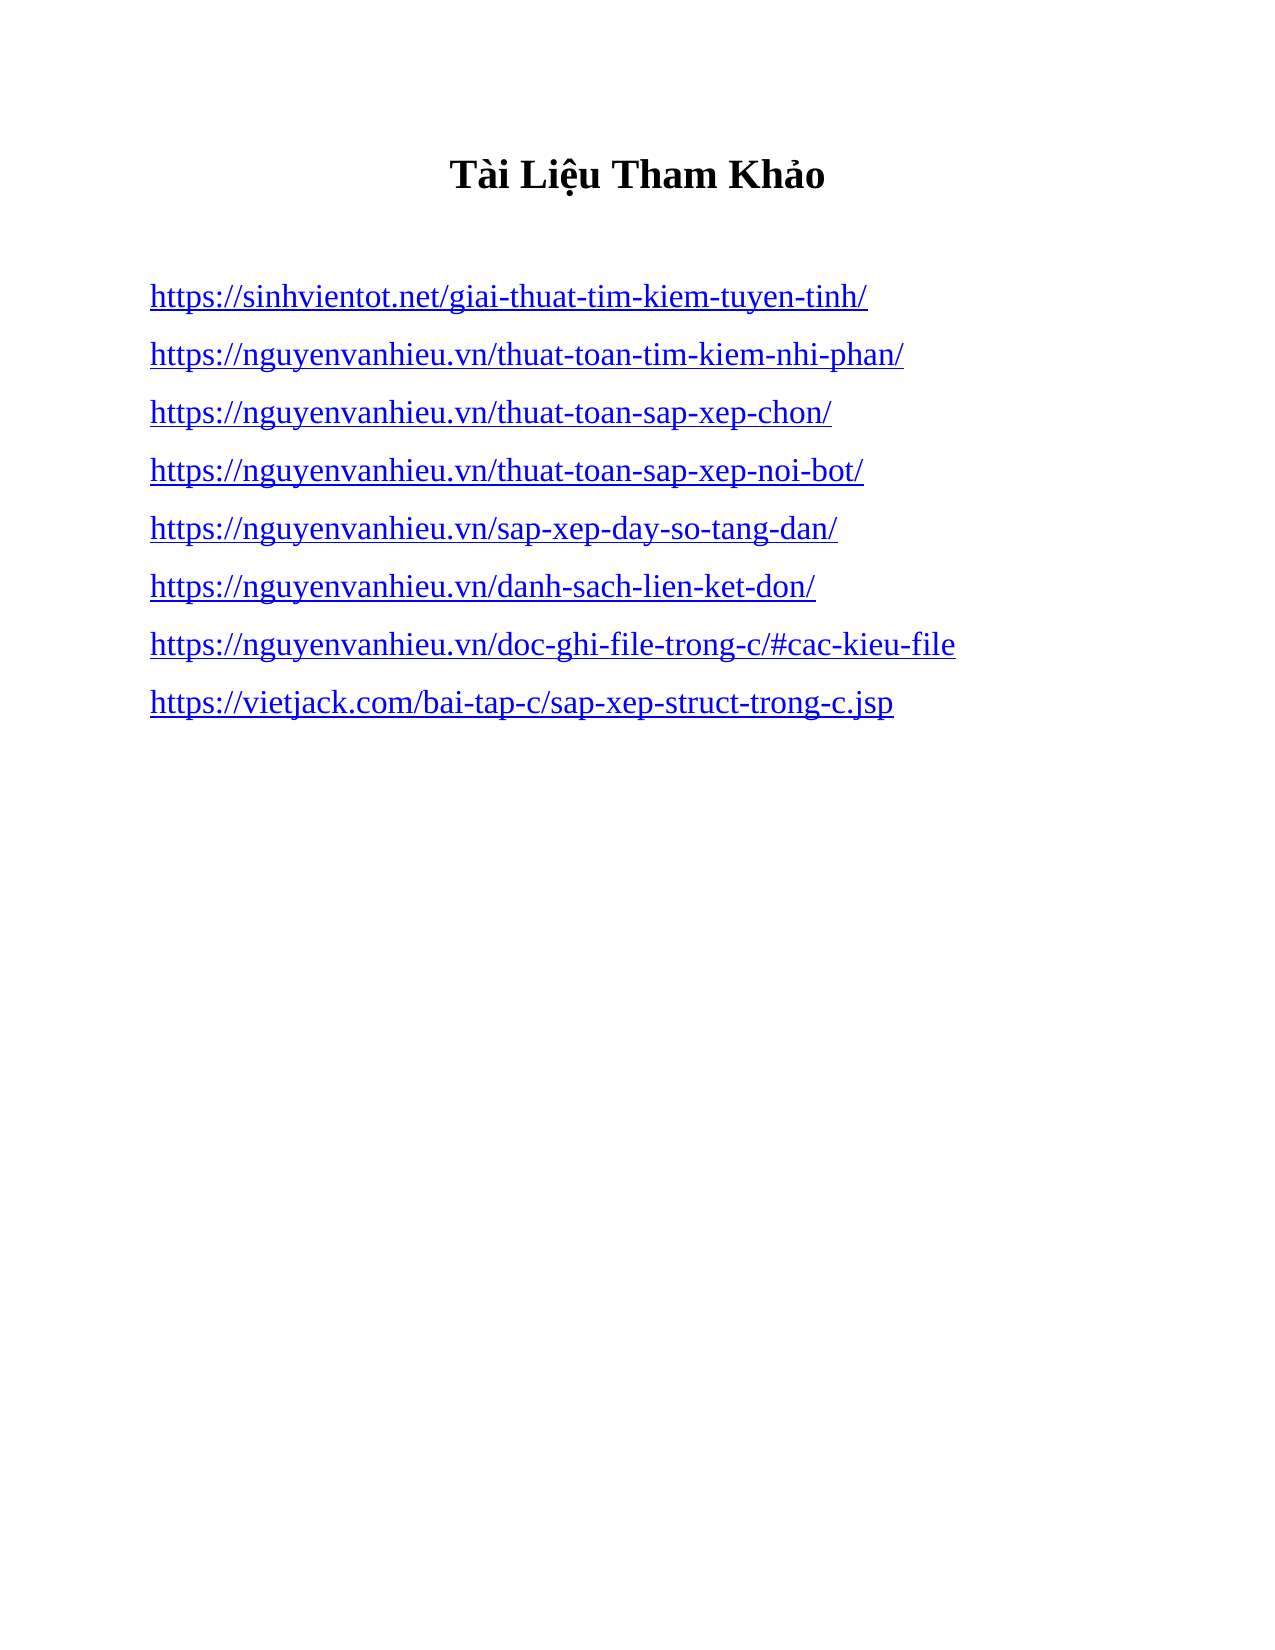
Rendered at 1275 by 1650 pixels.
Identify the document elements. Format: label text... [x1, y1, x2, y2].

text https://nguyenvanhieu.vn/thuat-toan-sap-xep-chon/ [150, 392, 1125, 431]
text https://nguyenvanhieu.vn/danh-sach-lien-ket-don/ [150, 566, 1125, 605]
text https://sinhvientot.net/giai-thuat-tim-kiem-tuyen-tinh/ [150, 276, 1125, 315]
text https://nguyenvanhieu.vn/sap-xep-day-so-tang-dan/ [150, 508, 1125, 547]
text https://nguyenvanhieu.vn/doc-ghi-file-trong-c/#cac-kieu-file [150, 624, 1125, 663]
text https://nguyenvanhieu.vn/thuat-toan-tim-kiem-nhi-phan/ [150, 334, 1125, 373]
text https://nguyenvanhieu.vn/thuat-toan-sap-xep-noi-bot/ [150, 450, 1125, 489]
text Tài Liệu Tham Khảo [150, 150, 1125, 198]
text https://vietjack.com/bai-tap-c/sap-xep-struct-trong-c.jsp [150, 682, 1125, 721]
